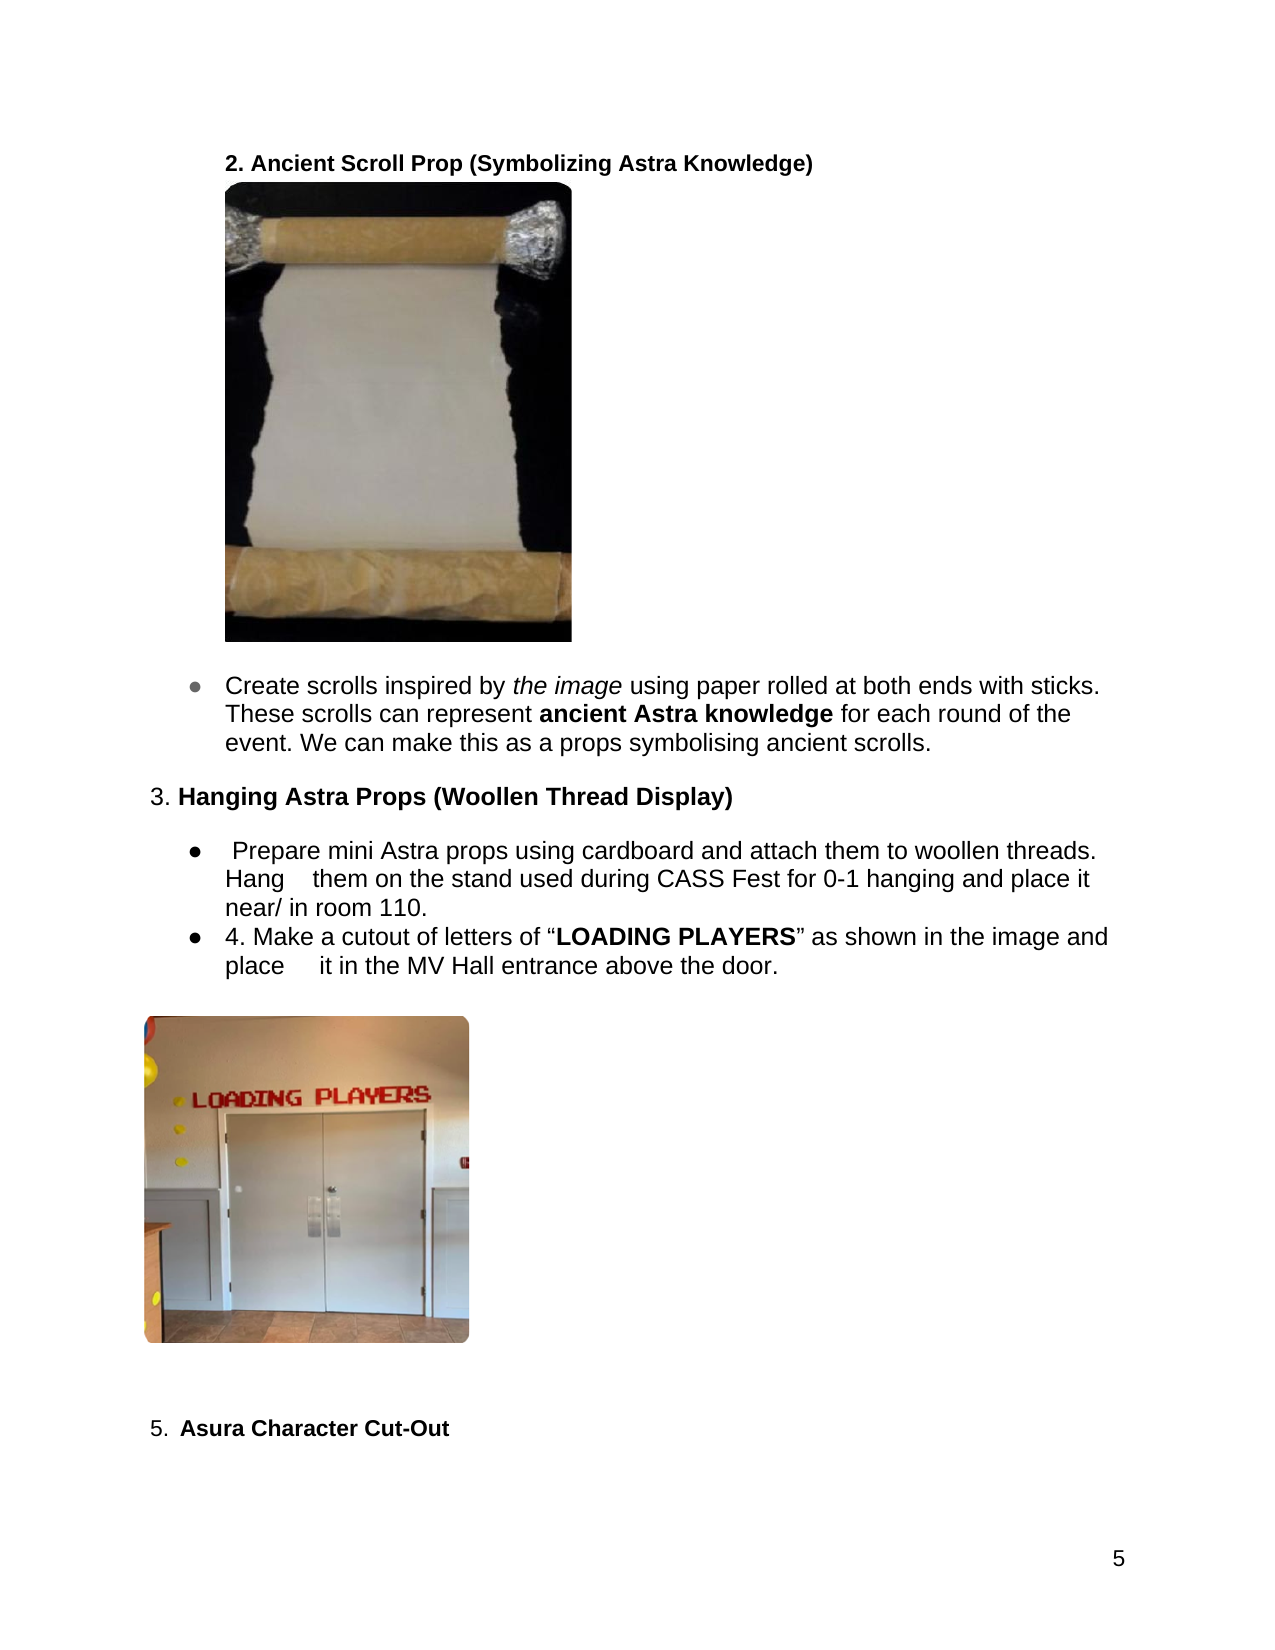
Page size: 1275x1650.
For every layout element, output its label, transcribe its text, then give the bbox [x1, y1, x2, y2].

text 5. Asura Character Cut-Out [150, 1415, 1125, 1442]
subtitle 3. Hanging Astra Props (Woollen Thread Display) [150, 782, 1125, 811]
picture [140, 1016, 470, 1343]
subtitle Prepare mini Astra props using cardboard and attach them to woollen threads. Hang them on the stand used during CASS Fest for 0-1 hanging and place it near/ in room 110. [187, 836, 1125, 922]
subtitle 4. Make a cutout of letters of “LOADING PLAYERS” as shown in the image and place it in the MV Hall entrance above the door. [187, 922, 1125, 979]
subtitle Create scrolls inspired by the image using paper rolled at both ends with sticks. These scrolls can represent ancient Astra knowledge for each round of the event. We can make this as a props symbolising ancient scrolls. [187, 671, 1125, 757]
picture [225, 180, 572, 642]
